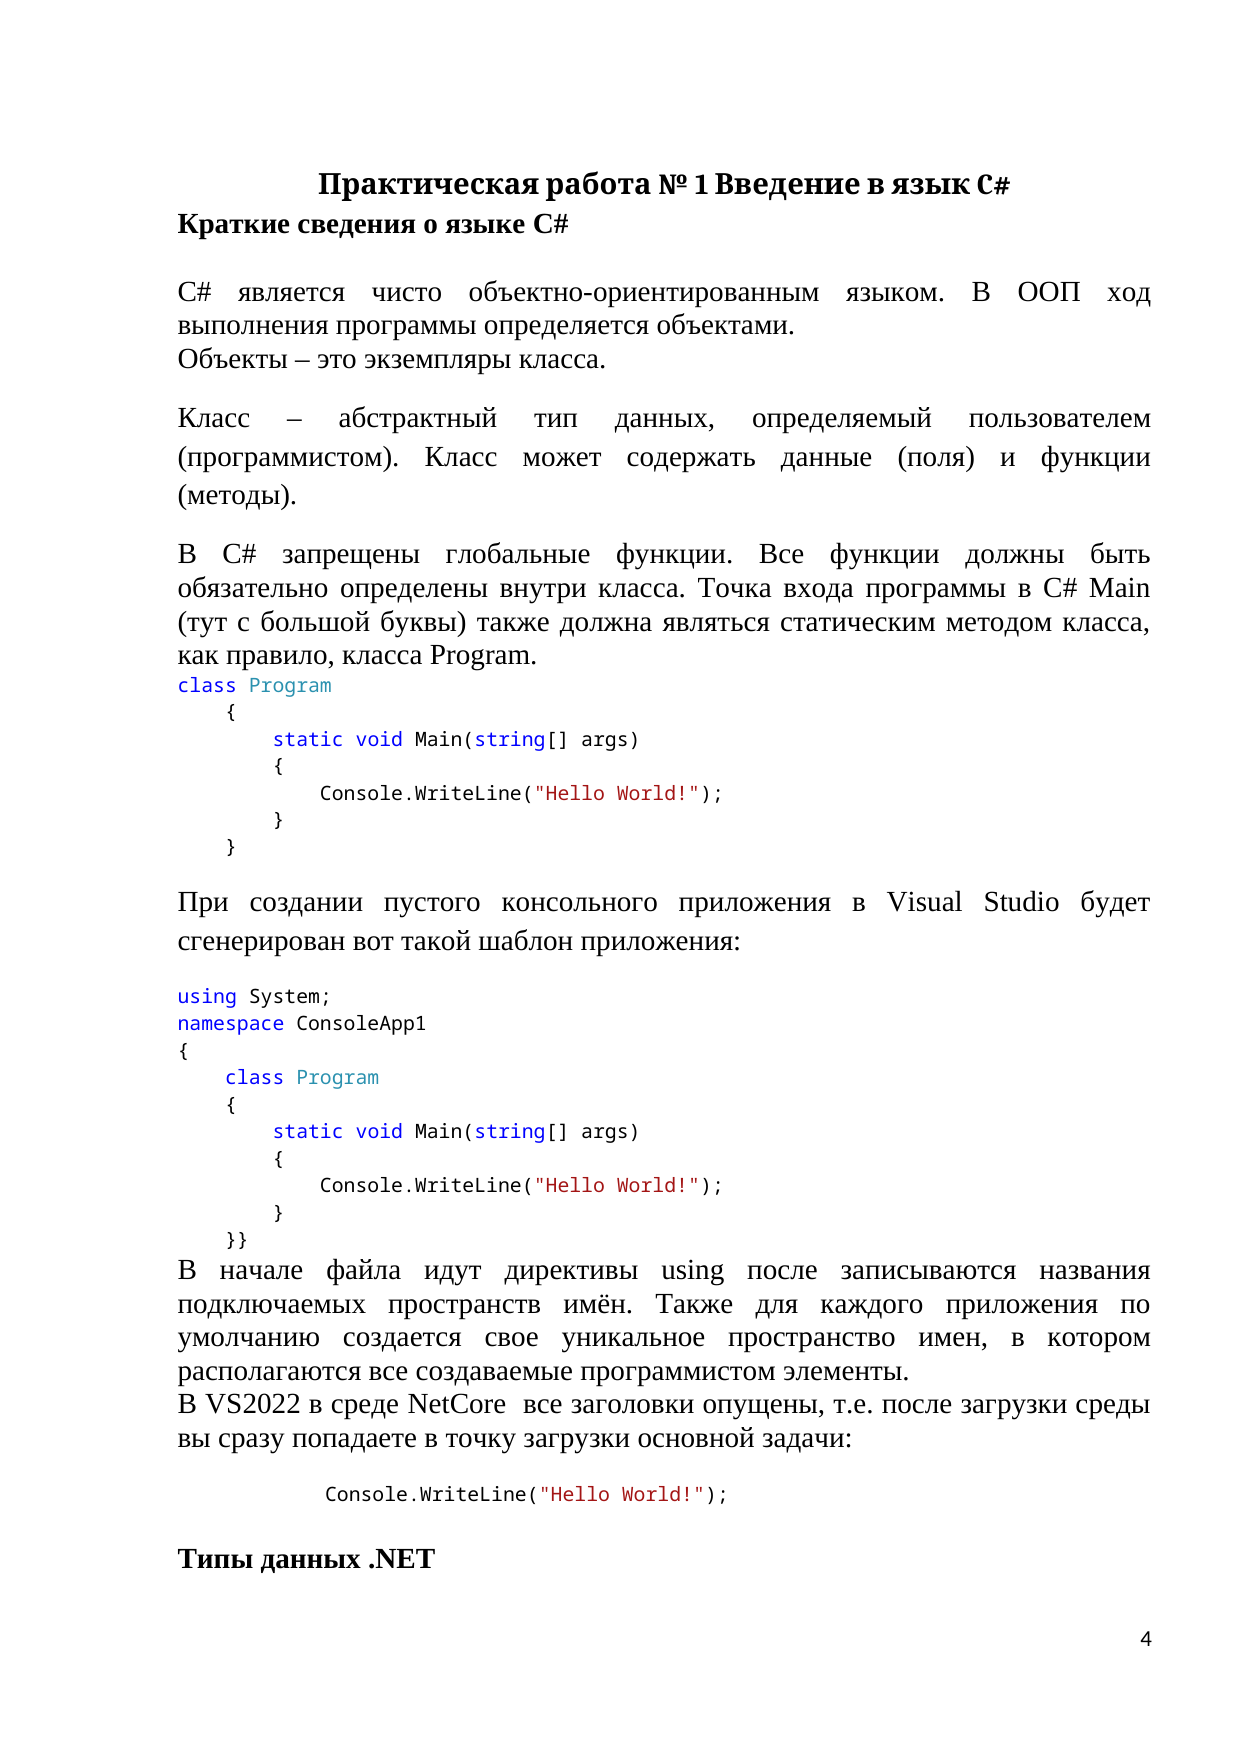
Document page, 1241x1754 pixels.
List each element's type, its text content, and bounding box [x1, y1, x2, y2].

text static void Main(string[] args) [177, 1117, 1152, 1144]
text Console.WriteLine("Hello World!"); [251, 1480, 1152, 1507]
text { [177, 752, 1152, 779]
subtitle Практическая работа № 1 Введение в язык C# [177, 168, 1152, 202]
text } [177, 1198, 1152, 1225]
text { [177, 698, 1152, 725]
text Типы данных .NET [177, 1541, 1152, 1574]
text C# является чисто объектно-ориентированным языком. В ООП ход выполнения программы определяется объектами. [177, 274, 1152, 341]
text Console.WriteLine("Hello World!"); [177, 1171, 1152, 1198]
text { [177, 1036, 1152, 1063]
text class Program [177, 1063, 1152, 1090]
text class Program [177, 671, 1152, 698]
text В начале файла идут директивы using после записываются названия подключаемых пространств имён. Также для каждого приложения по умолчанию создается свое уникальное пространство имен, в котором располагаются все создаваемые программистом элементы. [177, 1252, 1152, 1386]
text using System; [177, 982, 1152, 1009]
text Объекты – это экземпляры класса. [177, 341, 1152, 374]
text { [177, 1144, 1152, 1171]
text static void Main(string[] args) [177, 725, 1152, 752]
text } [177, 833, 1152, 860]
text Console.WriteLine("Hello World!"); [177, 779, 1152, 806]
text { [177, 1090, 1152, 1117]
text Класс – абстрактный тип данных, определяемый пользователем (программистом). Класс может содержать данные (поля) и функции (методы). [177, 400, 1152, 511]
text } [177, 806, 1152, 833]
text При создании пустого консольного приложения в Visual Studio будет сгенерирован вот такой шаблон приложения: [177, 884, 1152, 957]
text Краткие сведения о языке C# [177, 207, 1152, 240]
text namespace ConsoleApp1 [177, 1009, 1152, 1036]
text }} [177, 1225, 1152, 1252]
text В VS2022 в среде NetCore все заголовки опущены, т.е. после загрузки среды вы сразу попадаете в точку загрузки основной задачи: [177, 1386, 1152, 1453]
text В C# запрещены глобальные функции. Все функции должны быть обязательно определены внутри класса. Точка входа программы в C# Main (тут с большой буквы) также должна являться статическим методом класса, как правило, класса Program. [177, 537, 1152, 671]
